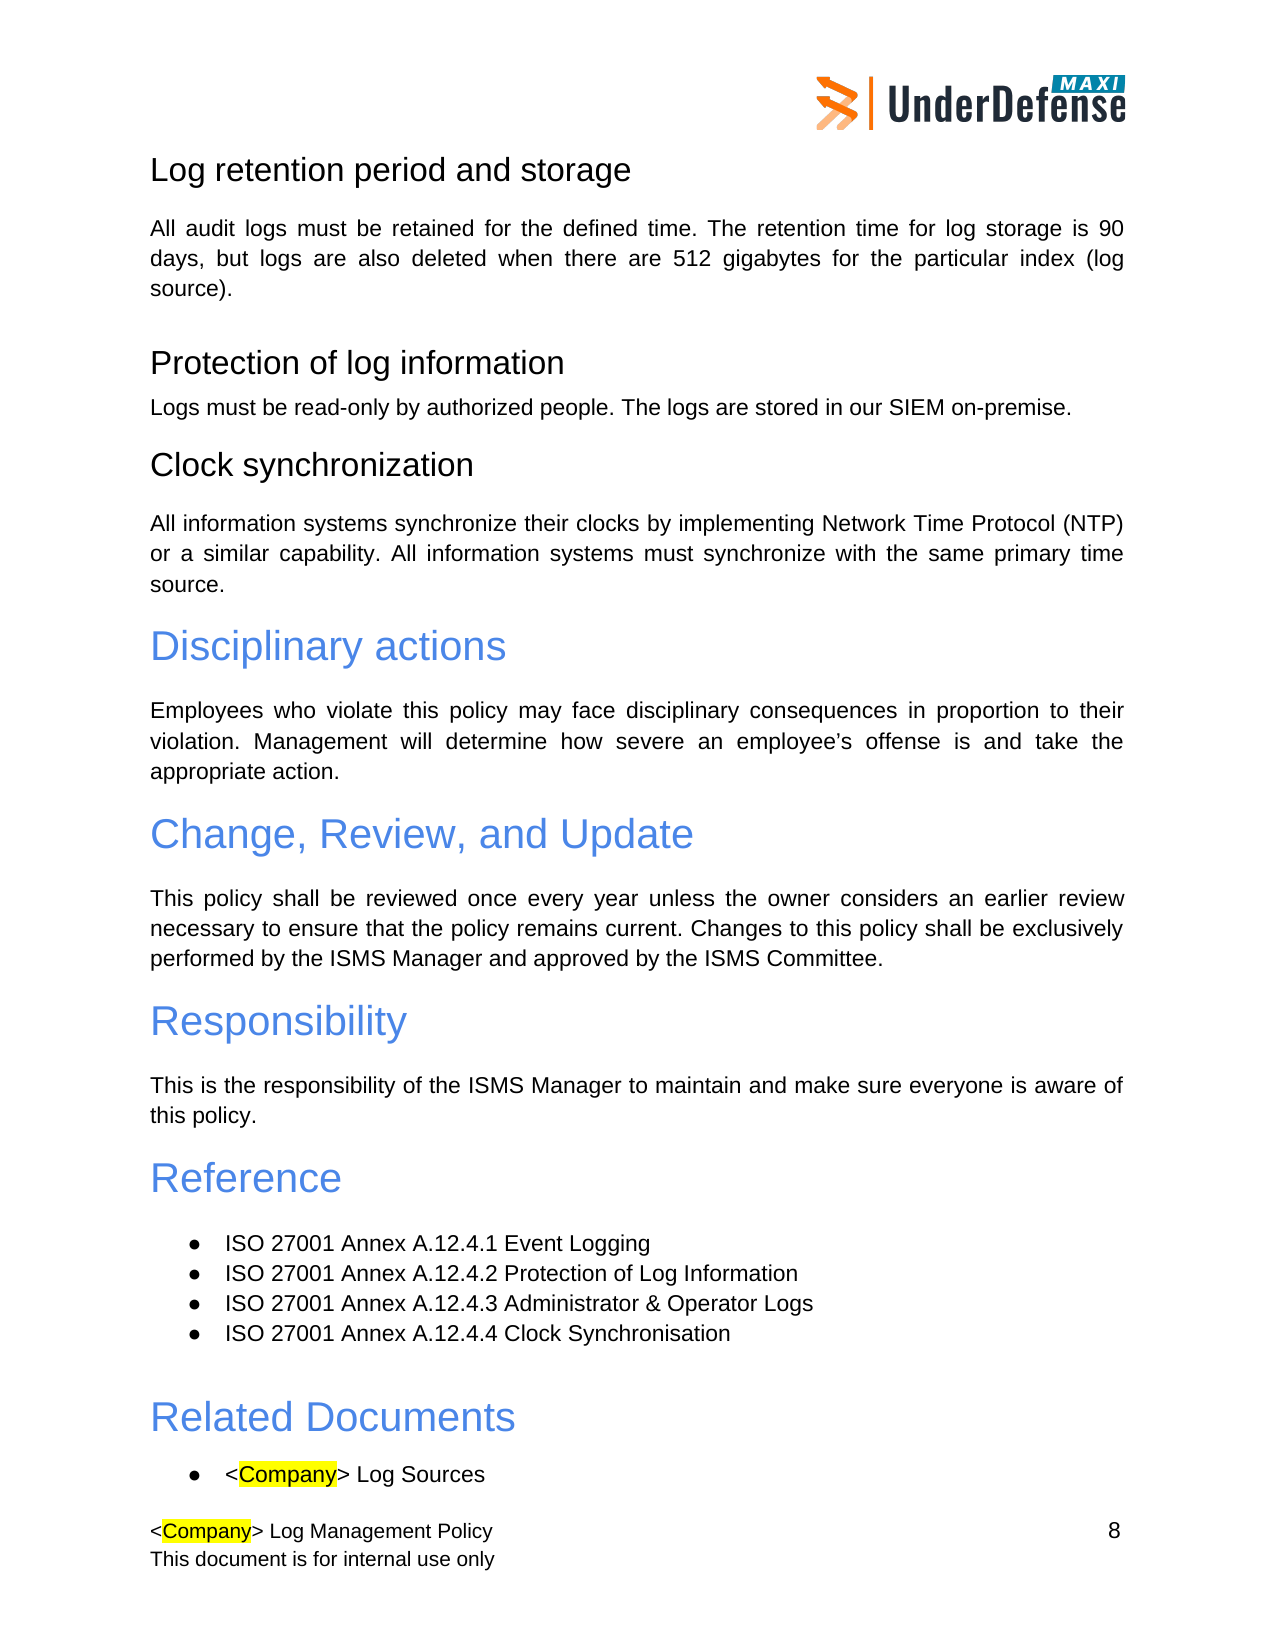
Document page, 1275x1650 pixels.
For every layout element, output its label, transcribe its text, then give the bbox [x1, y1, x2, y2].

picture [1098, 77, 1108, 89]
subtitle Protection of log information [150, 343, 1125, 382]
text This is the responsibility of the ISMS Manager to maintain and make sure everyone is aware of this policy. [150, 1072, 1125, 1129]
text All information systems synchronize their clocks by implementing Network Time Protocol (NTP) or a similar capability. All information systems must synchronize with the same primary time source. [150, 510, 1125, 597]
list <Company> Log Sources [187, 1461, 239, 1487]
subtitle Change, Review, and Update [150, 809, 1125, 857]
subtitle Clock synchronization [150, 445, 1125, 483]
picture [1081, 77, 1091, 89]
list ISO 27001 Annex A.12.4.2 Protection of Log Information [187, 1260, 1125, 1286]
subtitle Reference [150, 1153, 1125, 1201]
text This policy shall be reviewed once every year unless the owner considers an earlier review necessary to ensure that the policy remains current. Changes to this policy shall be exclusively performed by the ISMS Manager and approved by the ISMS Committee. [150, 885, 1125, 972]
list ISO 27001 Annex A.12.4.4 Clock Synchronisation [187, 1320, 1125, 1346]
list ISO 27001 Annex A.12.4.3 Administrator & Operator Logs [187, 1290, 1125, 1316]
picture [1070, 77, 1076, 89]
subtitle Responsibility [150, 996, 1125, 1044]
subtitle Log retention period and storage [150, 150, 1125, 188]
picture [1061, 77, 1070, 89]
picture [816, 75, 1125, 130]
text Logs must be read-only by authorized people. The logs are stored in our SIEM on-premise. [150, 394, 1125, 420]
subtitle Disciplinary actions [150, 622, 1125, 669]
list ISO 27001 Annex A.12.4.1 Event Logging [187, 1229, 1125, 1256]
subtitle Related Documents [150, 1392, 1125, 1440]
list <Company> Log Sources [337, 1461, 1125, 1487]
text All audit logs must be retained for the defined time. The retention time for log storage is 90 days, but logs are also deleted when there are 512 gigabytes for the particular index (log source). [150, 215, 1125, 302]
text Employees who violate this policy may face disciplinary consequences in proportion to their violation. Management will determine how severe an employee’s offense is and take the appropriate action. [150, 754, 1125, 784]
